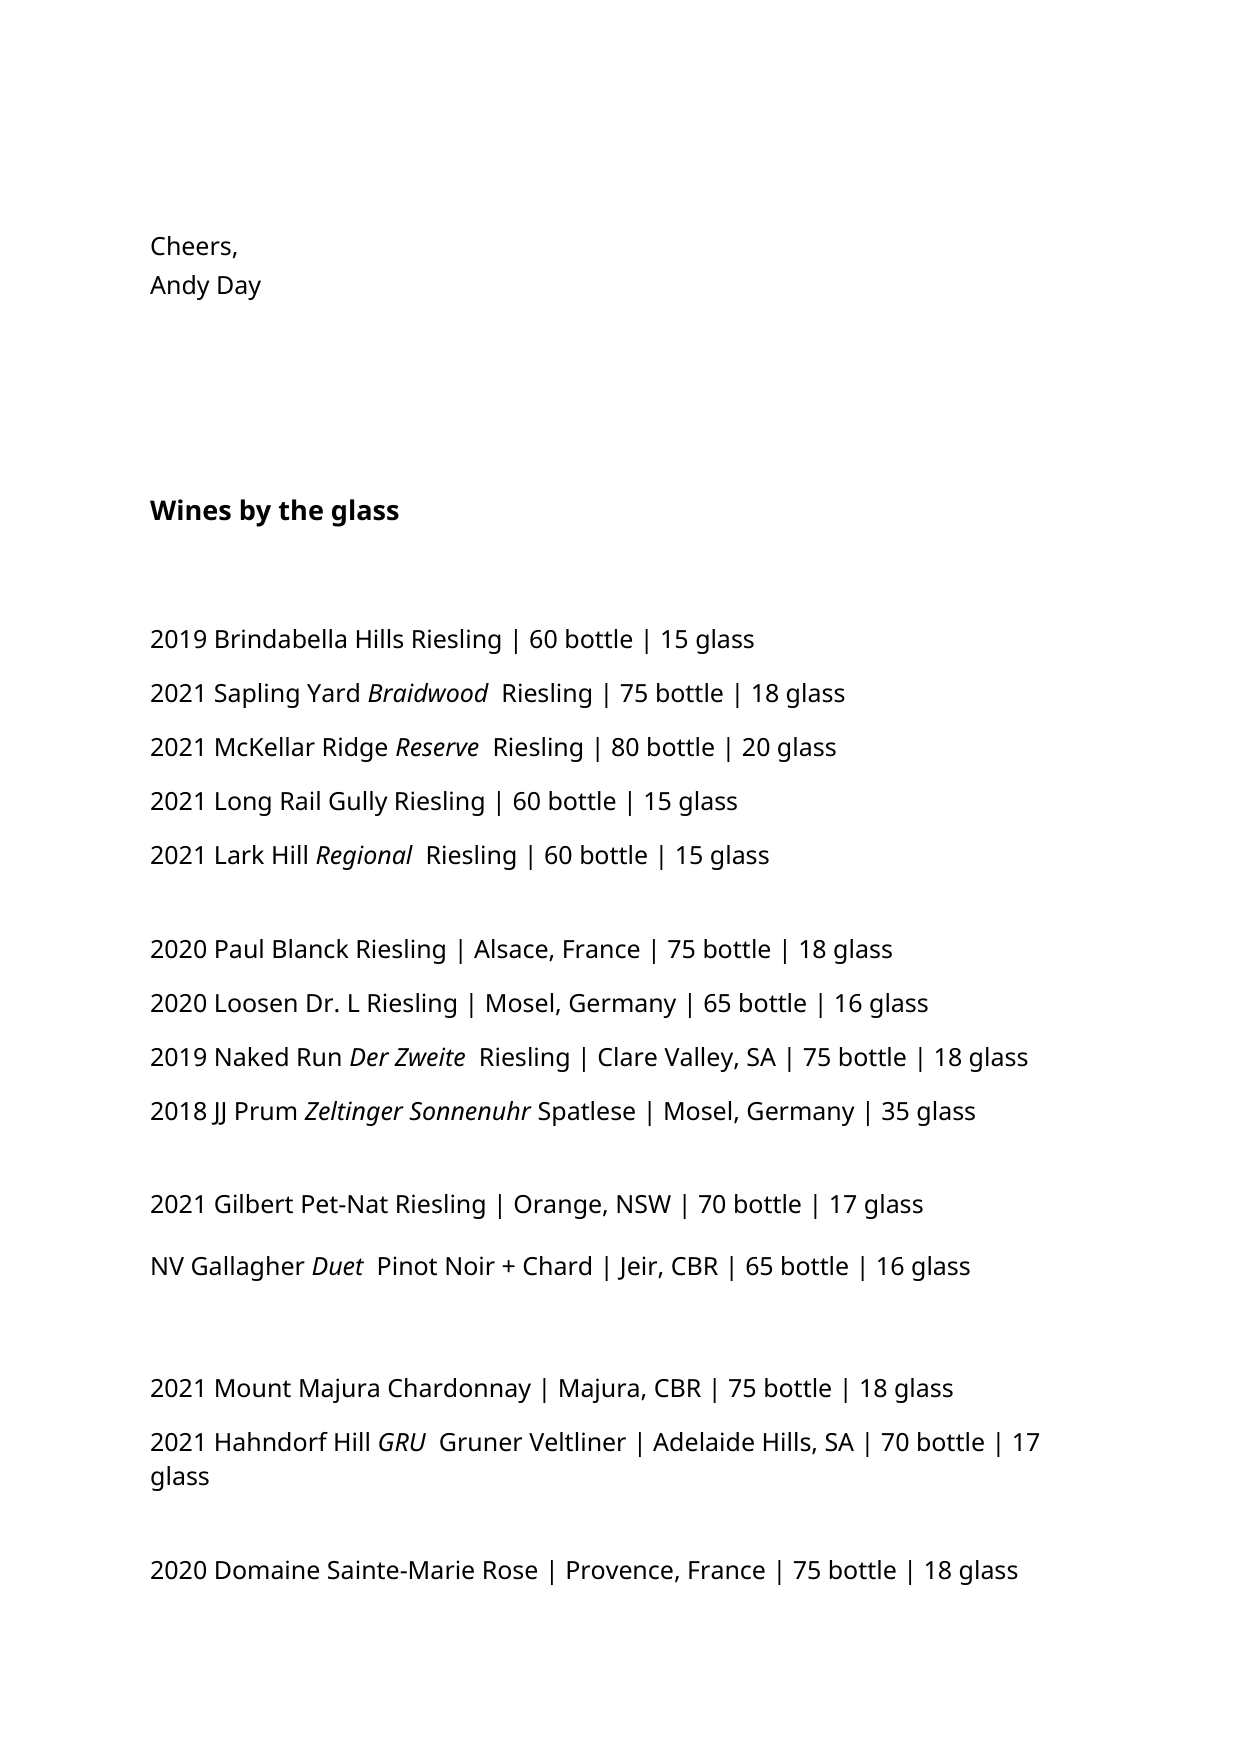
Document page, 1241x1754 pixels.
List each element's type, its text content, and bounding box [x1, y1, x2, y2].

text 2020 Paul Blanck Riesling | Alsace, France | 75 bottle | 18 glass [150, 931, 1098, 965]
text 2019 Brindabella Hills Riesling | 60 bottle | 15 glass [150, 622, 1098, 656]
text NV Gallagher Duet Pinot Noir + Chard | Jeir, CBR | 65 bottle | 16 glass [150, 1249, 1098, 1311]
text 2021 Long Rail Gully Riesling | 60 bottle | 15 glass [150, 783, 1098, 818]
text 2020 Loosen Dr. L Riesling | Mosel, Germany | 65 bottle | 16 glass [150, 985, 1098, 1019]
text 2021 Gilbert Pet-Nat Riesling | Orange, NSW | 70 bottle | 17 glass [150, 1187, 1098, 1249]
text 2021 Mount Majura Chardonnay | Majura, CBR | 75 bottle | 18 glass [150, 1371, 1098, 1405]
text 2021 Lark Hill Regional Riesling | 60 bottle | 15 glass [150, 837, 1098, 872]
text Andy Day [150, 267, 1098, 302]
text 2021 Hahndorf Hill GRU Gruner Veltliner | Adelaide Hills, SA | 70 bottle | 17 glass [150, 1425, 1098, 1493]
text 2018 JJ Prum Zeltinger Sonnenuhr Spatlese | Mosel, Germany | 35 glass [150, 1093, 1098, 1127]
text Wines by the glass [150, 491, 1098, 528]
text 2021 Sapling Yard Braidwood Riesling | 75 bottle | 18 glass [150, 676, 1098, 710]
text 2020 Domaine Sainte-Marie Rose | Provence, France | 75 bottle | 18 glass [150, 1552, 1098, 1587]
text 2019 Naked Run Der Zweite Riesling | Clare Valley, SA | 75 bottle | 18 glass [150, 1039, 1098, 1073]
text Cheers, [150, 228, 1098, 262]
text 2021 McKellar Ridge Reserve Riesling | 80 bottle | 20 glass [150, 729, 1098, 764]
